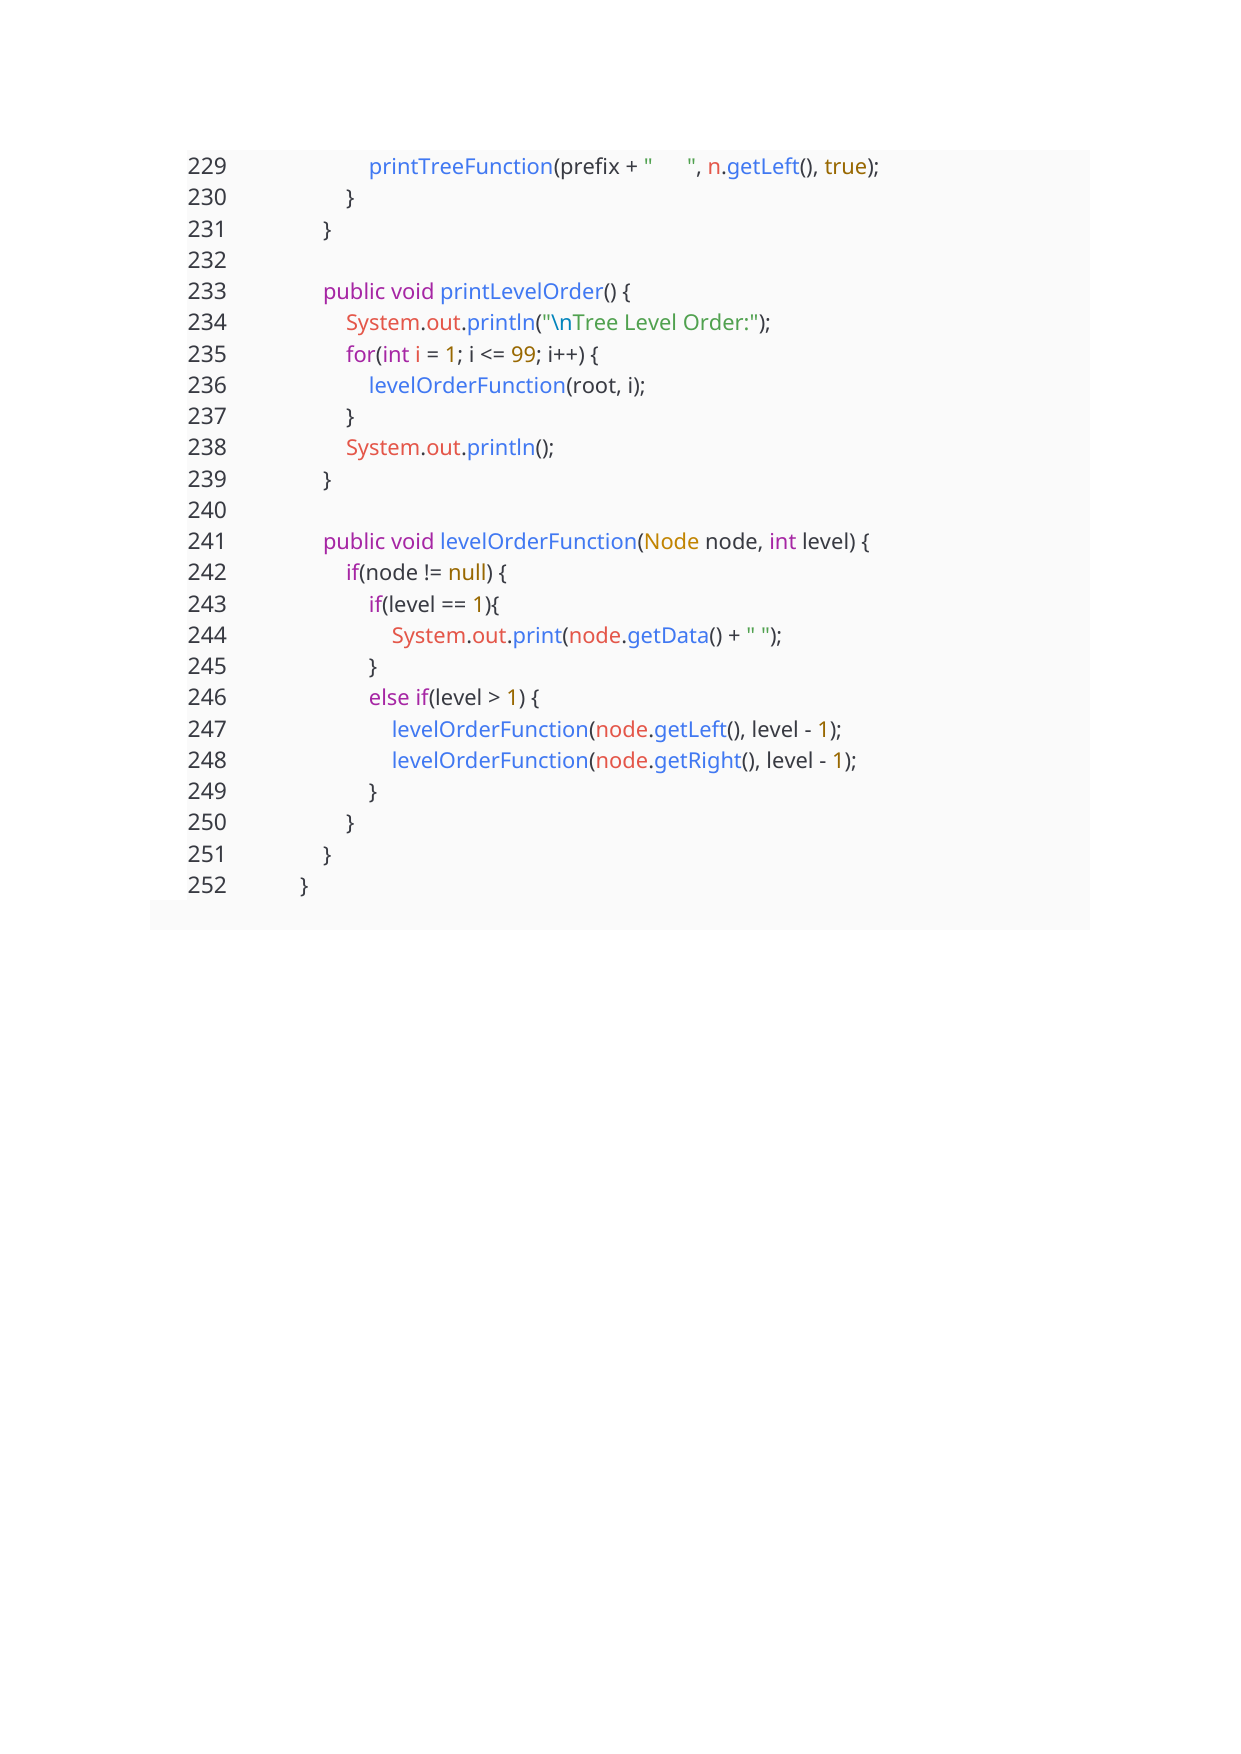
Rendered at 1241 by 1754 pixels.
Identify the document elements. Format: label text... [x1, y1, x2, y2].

list } [187, 400, 1090, 431]
list } [187, 806, 1090, 837]
list printTreeFunction(prefix + " ", n.getLeft(), true); [187, 150, 1090, 181]
list public void printLevelOrder() { [187, 275, 1090, 306]
list } [187, 650, 1090, 681]
list } [187, 837, 1090, 869]
list levelOrderFunction(node.getLeft(), level - 1); [187, 712, 1090, 744]
list System.out.println("\nTree Level Order:"); [187, 306, 1090, 337]
list } [187, 212, 1090, 244]
list if(level == 1){ [187, 587, 1090, 619]
list } [187, 462, 1090, 494]
list else if(level > 1) { [187, 681, 1090, 712]
list levelOrderFunction(node.getRight(), level - 1); [187, 744, 1090, 775]
list for(int i = 1; i <= 99; i++) { [187, 337, 1090, 369]
list } [187, 775, 1090, 806]
list levelOrderFunction(root, i); [187, 369, 1090, 400]
list } [187, 869, 1090, 900]
list } [187, 181, 1090, 212]
list public void levelOrderFunction(Node node, int level) { [187, 525, 1090, 556]
list System.out.print(node.getData() + " "); [187, 619, 1090, 650]
list System.out.println(); [187, 431, 1090, 462]
list if(node != null) { [187, 556, 1090, 587]
